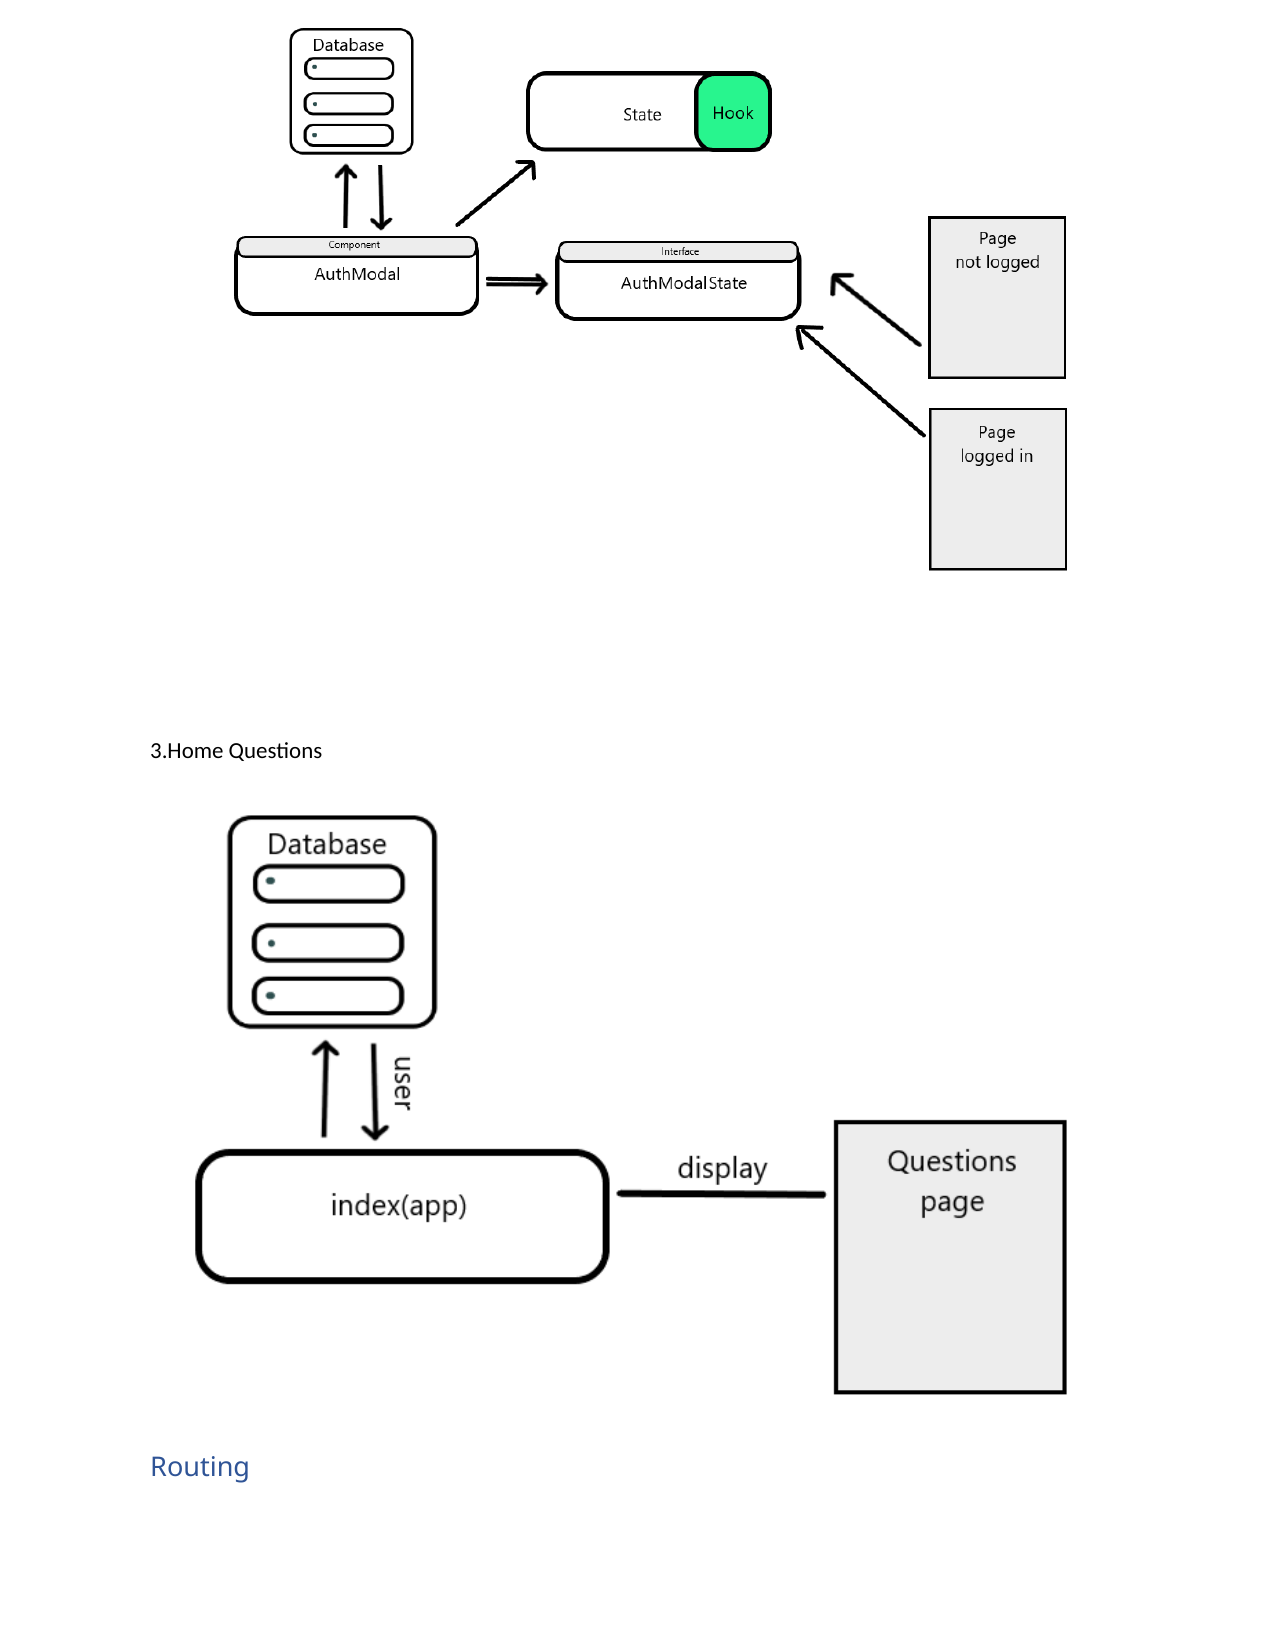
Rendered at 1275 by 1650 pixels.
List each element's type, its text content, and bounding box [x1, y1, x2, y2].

picture [187, 0, 1088, 624]
picture [150, 766, 1125, 1429]
text Routing [150, 1447, 1125, 1484]
text 3.Home Questions [150, 737, 1125, 766]
